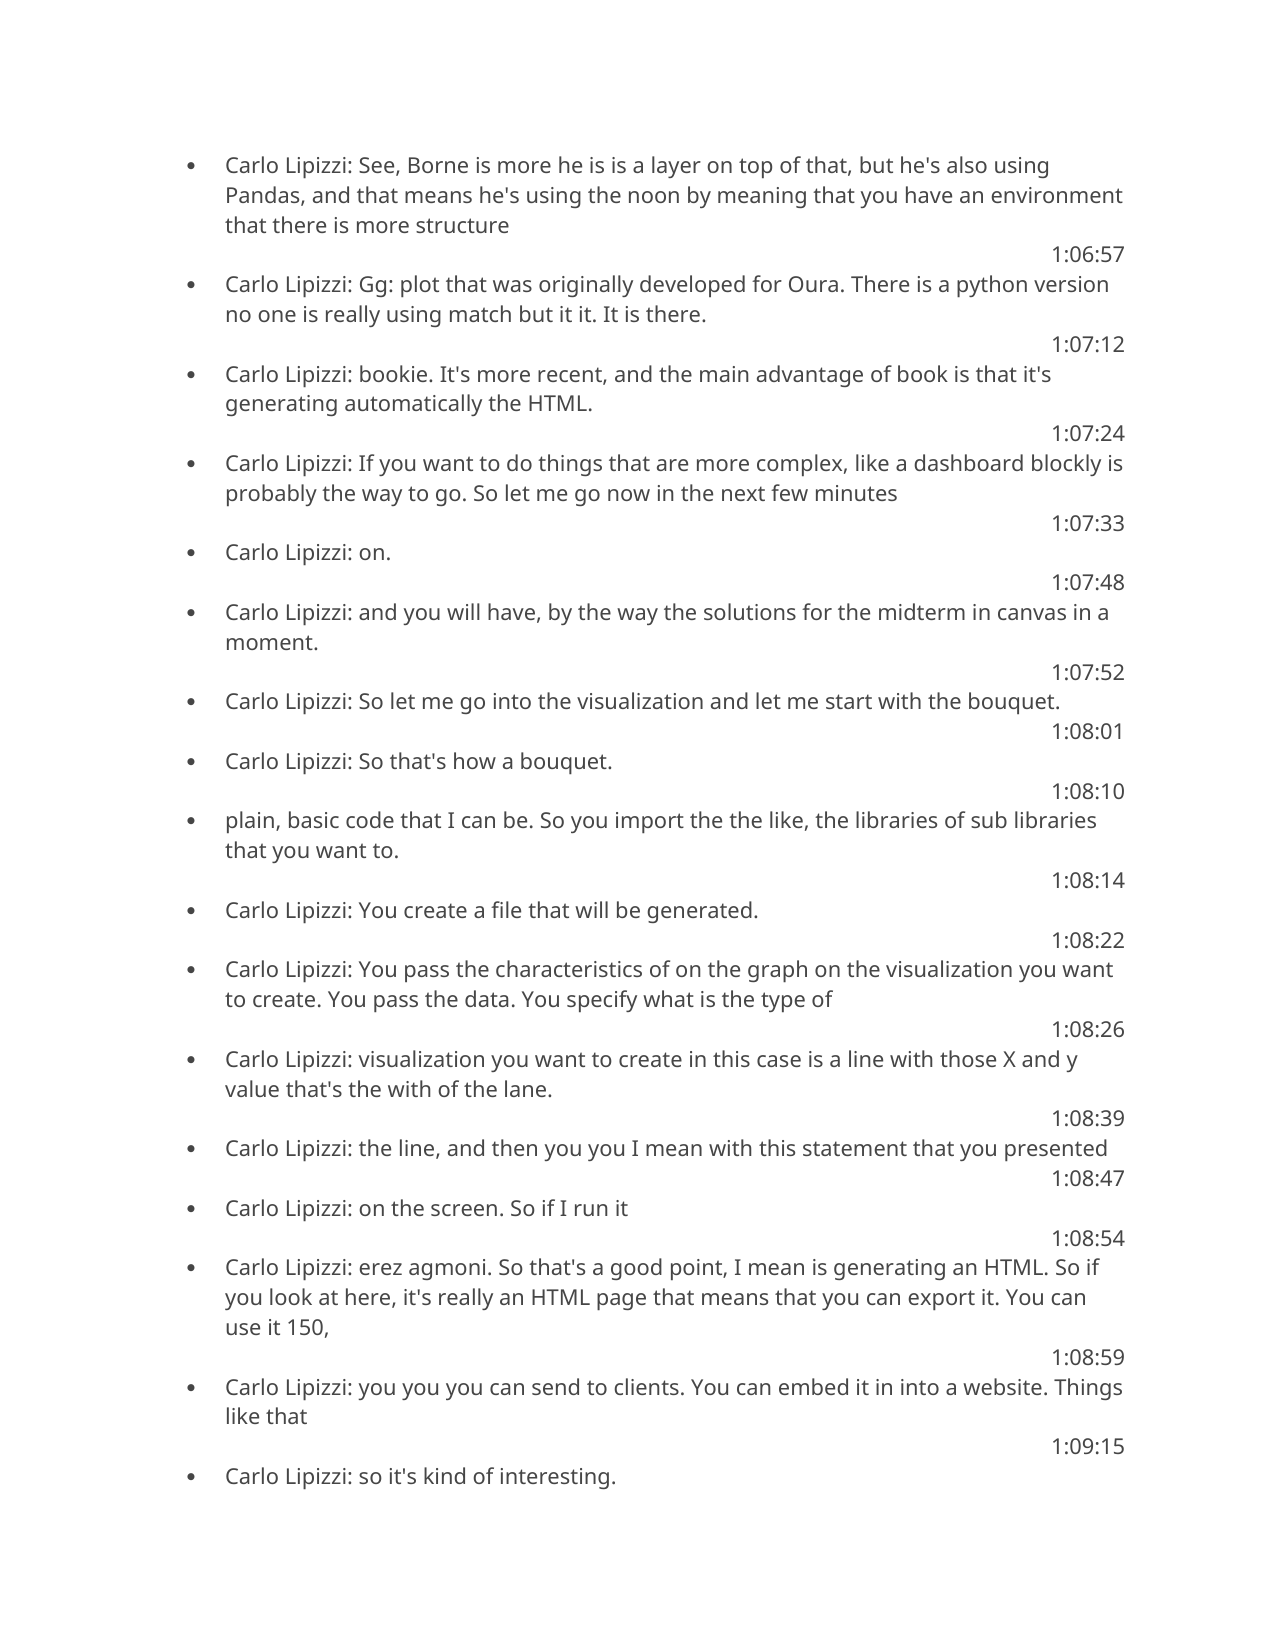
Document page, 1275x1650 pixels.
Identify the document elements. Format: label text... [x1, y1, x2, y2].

text 1:08:26 [225, 1014, 1125, 1044]
list Carlo Lipizzi: erez agmoni. So that's a good point, I mean is generating an HTML. So if you look at here, it's really an HTML page that means that you can export it. You can use it 150, [187, 1252, 1125, 1342]
list Carlo Lipizzi: so it's kind of interesting. [187, 1461, 1125, 1491]
list Carlo Lipizzi: bookie. It's more recent, and the main advantage of book is that it's generating automatically the HTML. [187, 358, 1125, 418]
list Carlo Lipizzi: You create a file that will be generated. [187, 895, 1125, 924]
text 1:07:33 [225, 507, 1125, 537]
list Carlo Lipizzi: You pass the characteristics of on the graph on the visualization you want to create. You pass the data. You specify what is the type of [187, 954, 1125, 1014]
list Carlo Lipizzi: on. [187, 537, 1125, 567]
text 1:08:47 [225, 1163, 1125, 1193]
text 1:06:57 [225, 239, 1125, 269]
list Carlo Lipizzi: you you you can send to clients. You can embed it in into a website. Things like that [187, 1371, 1125, 1431]
text 1:08:10 [225, 776, 1125, 805]
list Carlo Lipizzi: So that's how a bouquet. [187, 746, 1125, 776]
text 1:08:14 [225, 865, 1125, 895]
list Carlo Lipizzi: and you will have, by the way the solutions for the midterm in canvas in a moment. [187, 597, 1125, 656]
list Carlo Lipizzi: the line, and then you you I mean with this statement that you presented [187, 1133, 1125, 1163]
list plain, basic code that I can be. So you import the the like, the libraries of sub libraries that you want to. [187, 805, 1125, 865]
text 1:08:22 [225, 924, 1125, 954]
text 1:09:15 [225, 1431, 1125, 1461]
text 1:07:48 [225, 567, 1125, 597]
list Carlo Lipizzi: visualization you want to create in this case is a line with those X and y value that's the with of the lane. [187, 1044, 1125, 1103]
text 1:08:54 [225, 1222, 1125, 1252]
text 1:08:01 [225, 716, 1125, 746]
list Carlo Lipizzi: If you want to do things that are more complex, like a dashboard blockly is probably the way to go. So let me go now in the next few minutes [187, 448, 1125, 507]
text 1:07:12 [225, 329, 1125, 358]
text 1:08:39 [225, 1103, 1125, 1133]
list Carlo Lipizzi: See, Borne is more he is is a layer on top of that, but he's also using Pandas, and that means he's using the noon by meaning that you have an environment that there is more structure [187, 150, 1125, 239]
text 1:08:59 [225, 1342, 1125, 1371]
text 1:07:24 [225, 418, 1125, 448]
text 1:07:52 [225, 656, 1125, 686]
list Carlo Lipizzi: on the screen. So if I run it [187, 1193, 1125, 1222]
list Carlo Lipizzi: So let me go into the visualization and let me start with the bouquet. [187, 686, 1125, 716]
list Carlo Lipizzi: Gg: plot that was originally developed for Oura. There is a python version no one is really using match but it it. It is there. [187, 269, 1125, 329]
